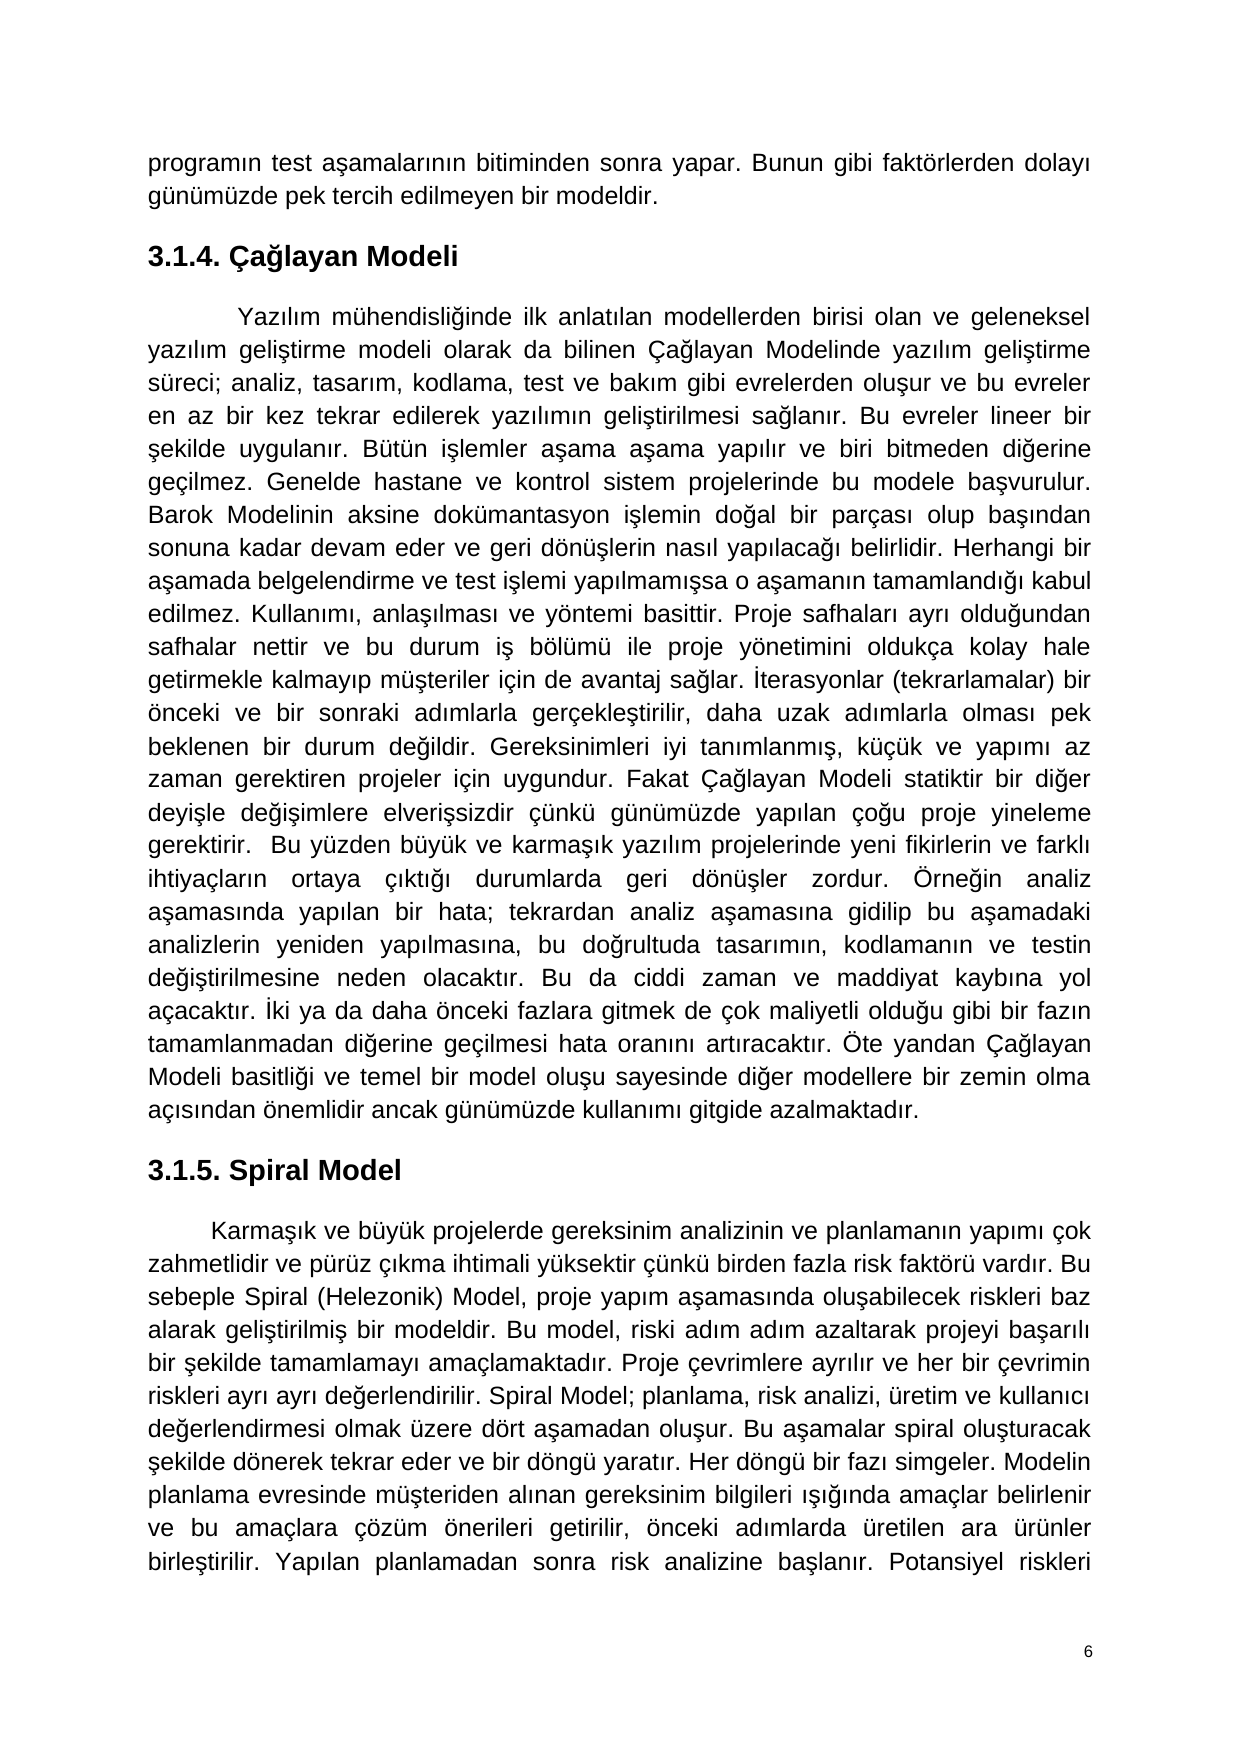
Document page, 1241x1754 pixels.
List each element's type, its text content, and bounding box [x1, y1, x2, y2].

text Yazılım mühendisliğinde ilk anlatılan modellerden birisi olan ve geleneksel yazılım geliştirme modeli olarak da bilinen Çağlayan Modelinde yazılım geliştirme süreci; analiz, tasarım, kodlama, test ve bakım gibi evrelerden oluşur ve bu evreler en az bir kez tekrar edilerek yazılımın geliştirilmesi sağlanır. Bu evreler lineer bir şekilde uygulanır. Bütün işlemler aşama aşama yapılır ve biri bitmeden diğerine geçilmez. Genelde hastane ve kontrol sistem projelerinde bu modele başvurulur. Barok Modelinin aksine dokümantasyon işlemin doğal bir parçası olup başından sonuna kadar devam eder ve geri dönüşlerin nasıl yapılacağı belirlidir. Herhangi bir aşamada belgelendirme ve test işlemi yapılmamışsa o aşamanın tamamlandığı kabul edilmez. Kullanımı, anlaşılması ve yöntemi basittir. Proje safhaları ayrı olduğundan safhalar nettir ve bu durum iş bölümü ile proje yönetimini oldukça kolay hale getirmekle kalmayıp müşteriler için de avantaj sağlar. İterasyonlar (tekrarlamalar) bir önceki ve bir sonraki adımlarla gerçekleştirilir, daha uzak adımlarla olması pek beklenen bir durum değildir. Gereksinimleri iyi tanımlanmış, küçük ve yapımı az zaman gerektiren projeler için uygundur. Fakat Çağlayan Modeli statiktir bir diğer deyişle değişimlere elverişsizdir çünkü günümüzde yapılan çoğu proje yineleme gerektirir. Bu yüzden büyük ve karmaşık yazılım projelerinde yeni fikirlerin ve farklı ihtiyaçların ortaya çıktığı durumlarda geri dönüşler zordur. Örneğin analiz aşamasında yapılan bir hata; tekrardan analiz aşamasına gidilip bu aşamadaki analizlerin yeniden yapılmasına, bu doğrultuda tasarımın, kodlamanın ve testin değiştirilmesine neden olacaktır. Bu da ciddi zaman ve maddiyat kaybına yol açacaktır. İki ya da daha önceki fazlara gitmek de çok maliyetli olduğu gibi bir fazın tamamlanmadan diğerine geçilmesi hata oranını artıracaktır. Öte yandan Çağlayan Modeli basitliği ve temel bir model oluşu sayesinde diğer modellere bir zemin olma açısından önemlidir ancak günümüzde kullanımı gitgide azalmaktadır. [148, 302, 1093, 1123]
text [148, 1216, 1093, 1575]
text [148, 148, 1093, 209]
text 3.1.4. Çağlayan Modeli [148, 239, 1093, 272]
text 3.1.5. Spiral Model [148, 1153, 1093, 1186]
